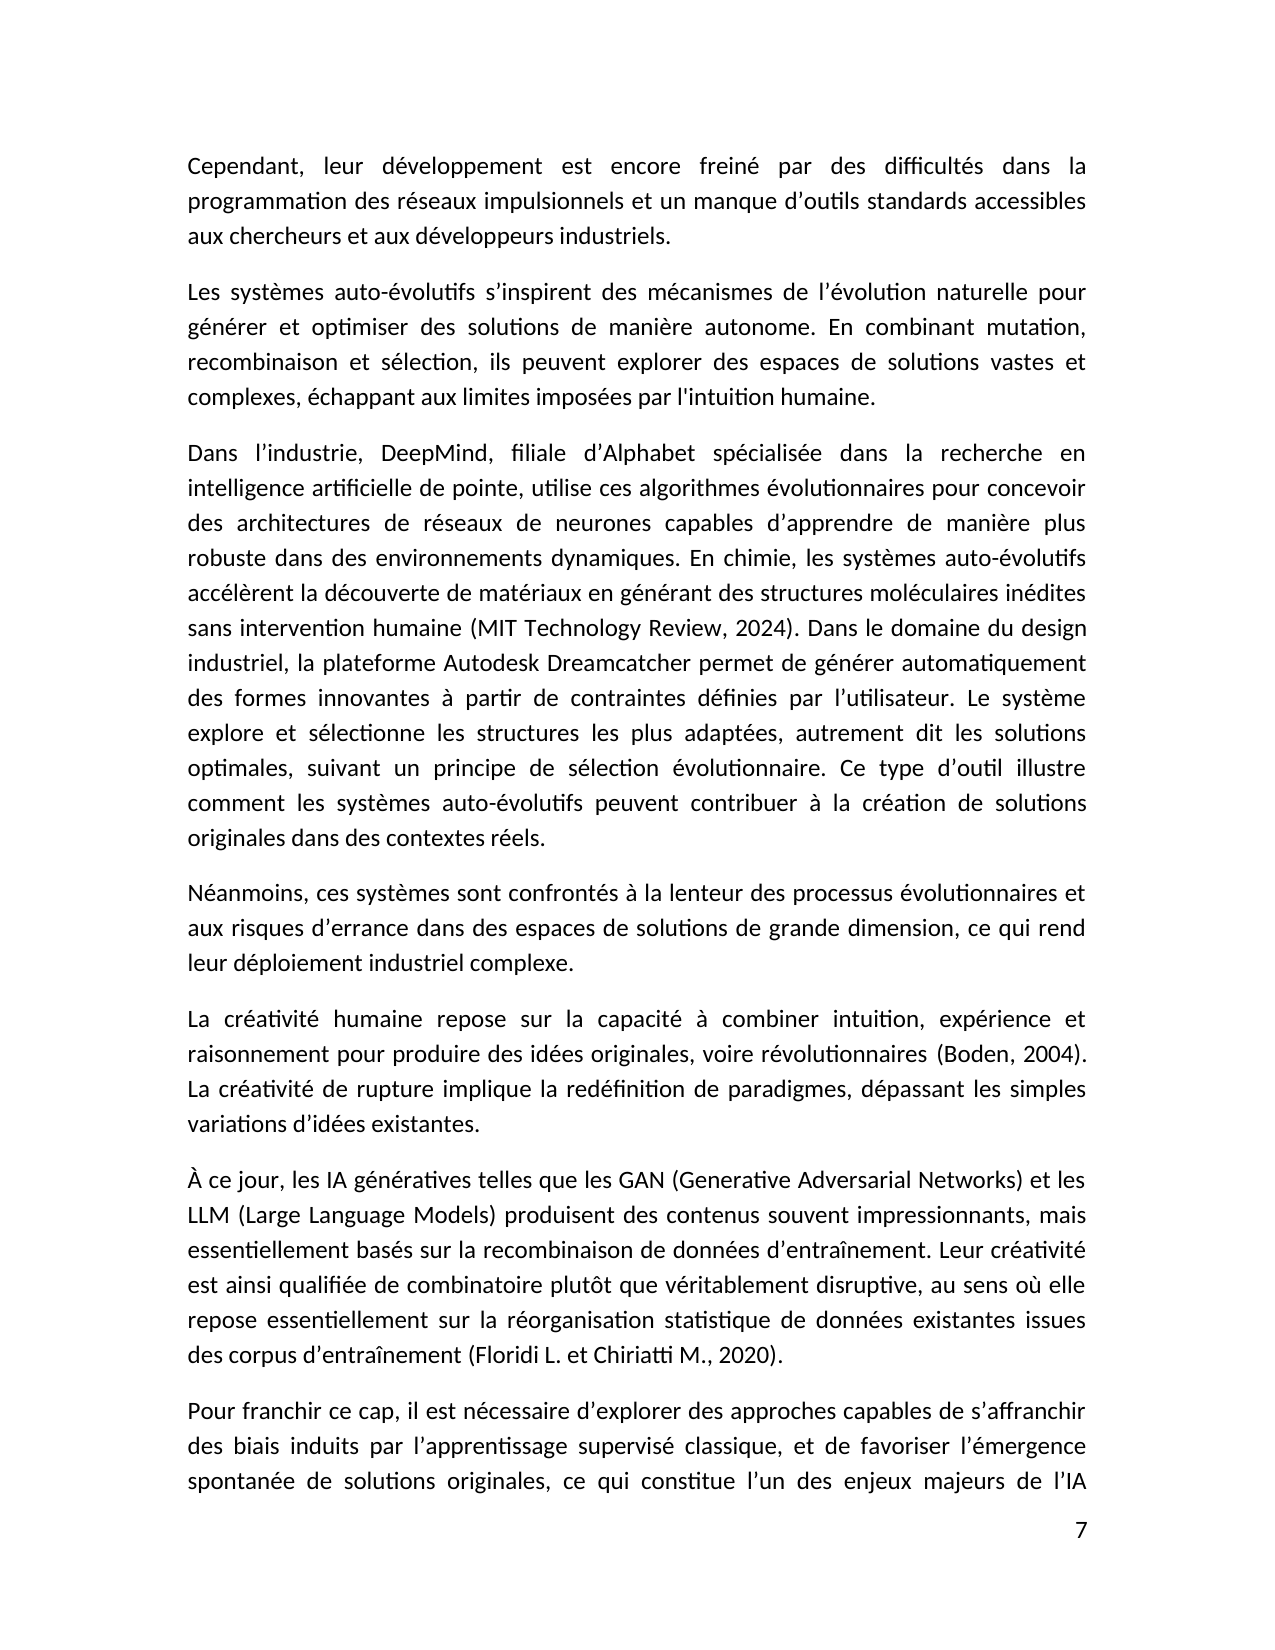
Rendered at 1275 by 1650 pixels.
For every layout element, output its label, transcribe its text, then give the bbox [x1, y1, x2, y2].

text La créativité humaine repose sur la capacité à combiner intuition, expérience et raisonnement pour produire des idées originales, voire révolutionnaires . La créativité de rupture implique la redéfinition de paradigmes, dépassant les simples variations d’idées existantes. [187, 1003, 1087, 1139]
text Dans l’industrie, DeepMind, filiale d’Alphabet spécialisée dans la recherche en intelligence artificielle de pointe, utilise ces algorithmes évolutionnaires pour concevoir des architectures de réseaux de neurones capables d’apprendre de manière plus robuste dans des environnements dynamiques. En chimie, les systèmes auto-évolutifs accélèrent la découverte de matériaux en générant des structures moléculaires inédites sans intervention humaine . Dans le domaine du design industriel, la plateforme Autodesk Dreamcatcher permet de générer automatiquement des formes innovantes à partir de contraintes définies par l’utilisateur. Le système explore et sélectionne les structures les plus adaptées, autrement dit les solutions optimales, suivant un principe de sélection évolutionnaire. Ce type d’outil illustre comment les systèmes auto-évolutifs peuvent contribuer à la création de solutions originales dans des contextes réels. [187, 437, 1087, 852]
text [187, 1395, 1087, 1496]
text Les systèmes auto-évolutifs s’inspirent des mécanismes de l’évolution naturelle pour générer et optimiser des solutions de manière autonome. En combinant mutation, recombinaison et sélection, ils peuvent explorer des espaces de solutions vastes et complexes, échappant aux limites imposées par l'intuition humaine. [187, 276, 1087, 411]
text Cependant, leur développement est encore freiné par des difficultés dans la programmation des réseaux impulsionnels et un manque d’outils standards accessibles aux chercheurs et aux développeurs industriels. [187, 150, 1087, 251]
text À ce jour, les IA génératives telles que les GAN (Generative Adversarial Networks) et les LLM (Large Language Models) produisent des contenus souvent impressionnants, mais essentiellement basés sur la recombinaison de données d’entraînement. Leur créativité est ainsi qualifiée de combinatoire plutôt que véritablement disruptive, au sens où elle repose essentiellement sur la réorganisation statistique de données existantes issues des corpus d’entraînement . [187, 1164, 1087, 1370]
text Néanmoins, ces systèmes sont confrontés à la lenteur des processus évolutionnaires et aux risques d’errance dans des espaces de solutions de grande dimension, ce qui rend leur déploiement industriel complexe. [187, 877, 1087, 978]
